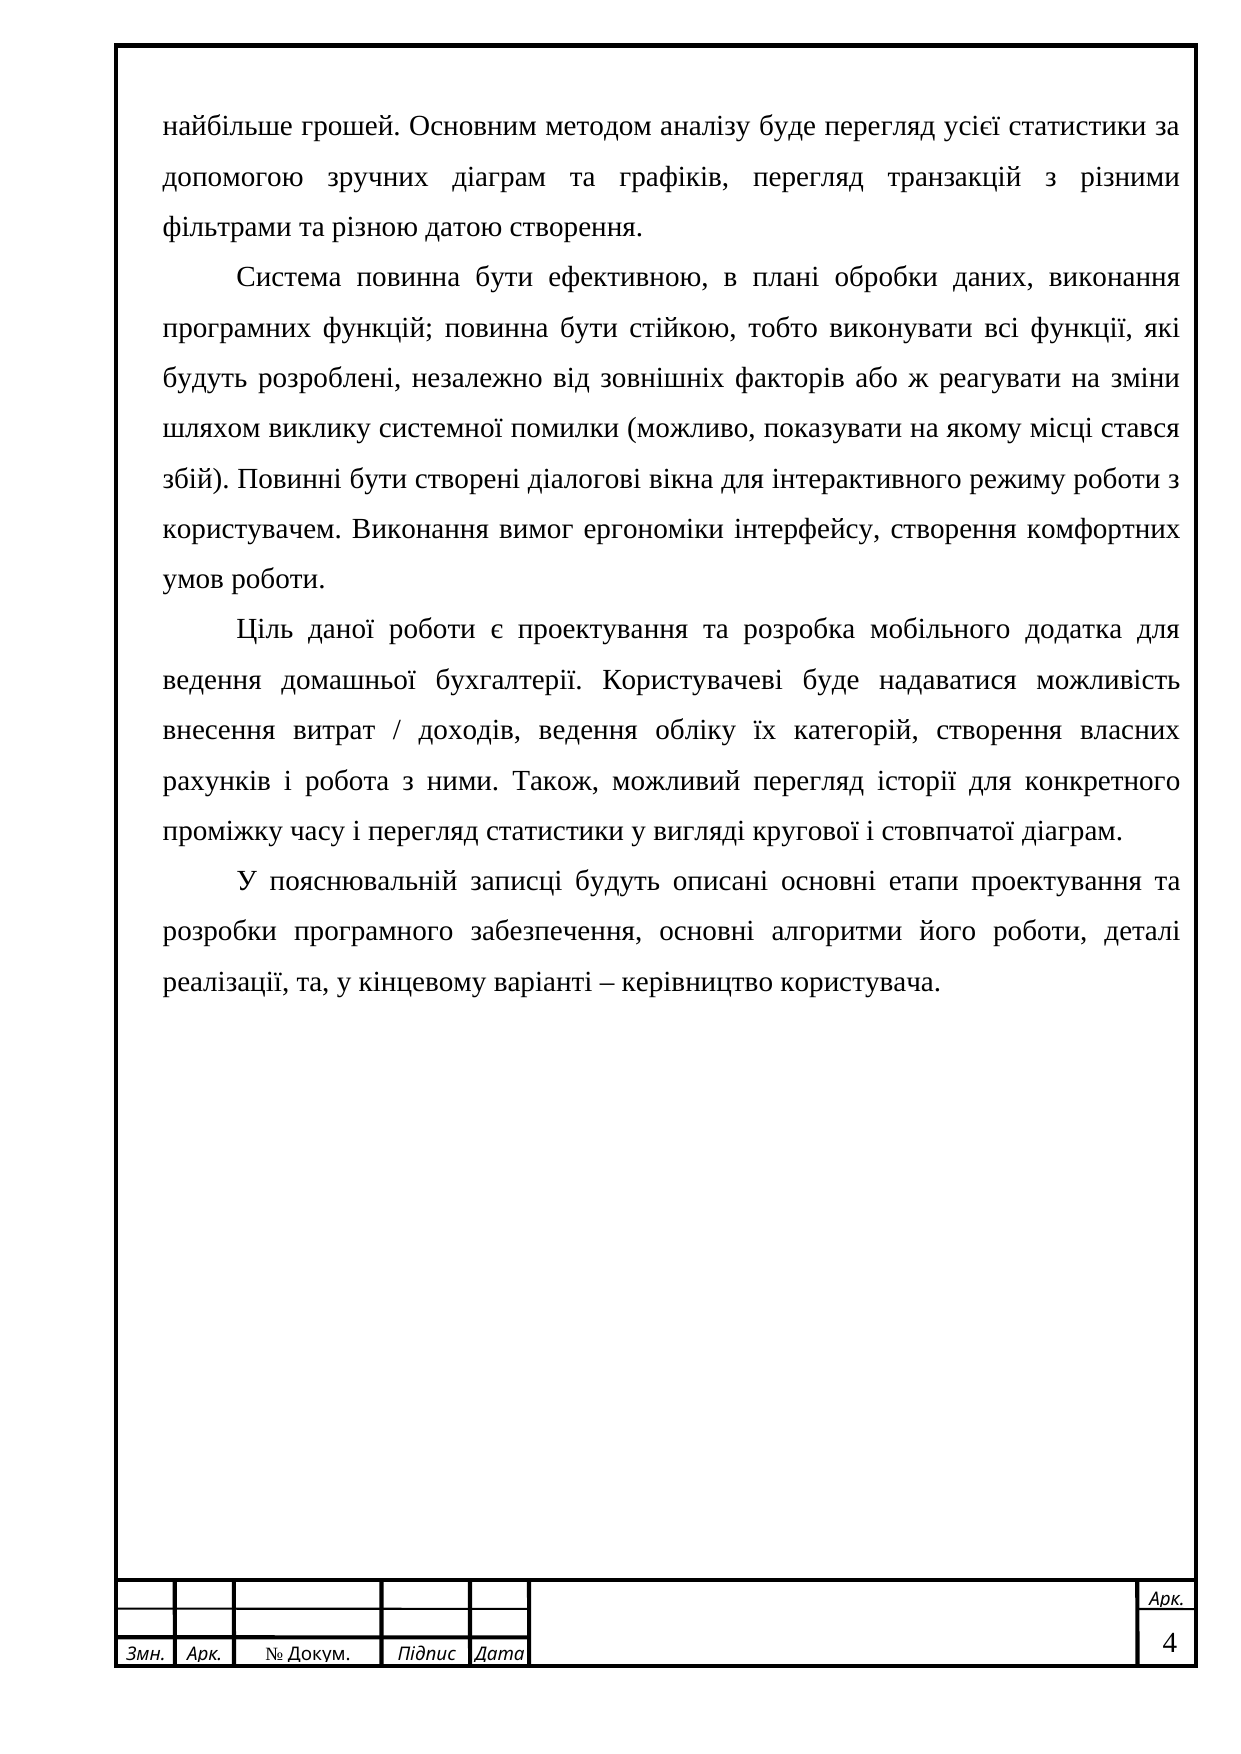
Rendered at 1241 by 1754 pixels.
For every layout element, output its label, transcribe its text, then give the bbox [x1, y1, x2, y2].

text У пояснювальній записці будуть описані основні етапи проектування та розробки програмного забезпечення, основні алгоритми його роботи, деталі реалізації, та, у кінцевому варіанті – керівництво користувача. [162, 863, 1181, 997]
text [162, 108, 1181, 243]
text Ціль даної роботи є проектування та розробка мобільного додатка для ведення домашньої бухгалтерії. Користувачеві буде надаватися можливість внесення витрат / доходів, ведення обліку їх категорій, створення власних рахунків і робота з ними. Також, можливий перегляд історії для конкретного проміжку часу і перегляд статистики у вигляді кругової і стовпчатої ​​діаграм. [162, 612, 1181, 846]
text Система повинна бути ефективною, в плані обробки даних, виконання програмних функцій; повинна бути стійкою, тобто виконувати всі функції, які будуть розроблені, незалежно від зовнішніх факторів або ж реагувати на зміни шляхом виклику системної помилки (можливо, показувати на якому місці стався збій). Повинні бути створені діалогові вікна для інтерактивного режиму роботи з користувачем. Виконання вимог ергономіки інтерфейсу, створення комфортних умов роботи. [162, 259, 1181, 595]
